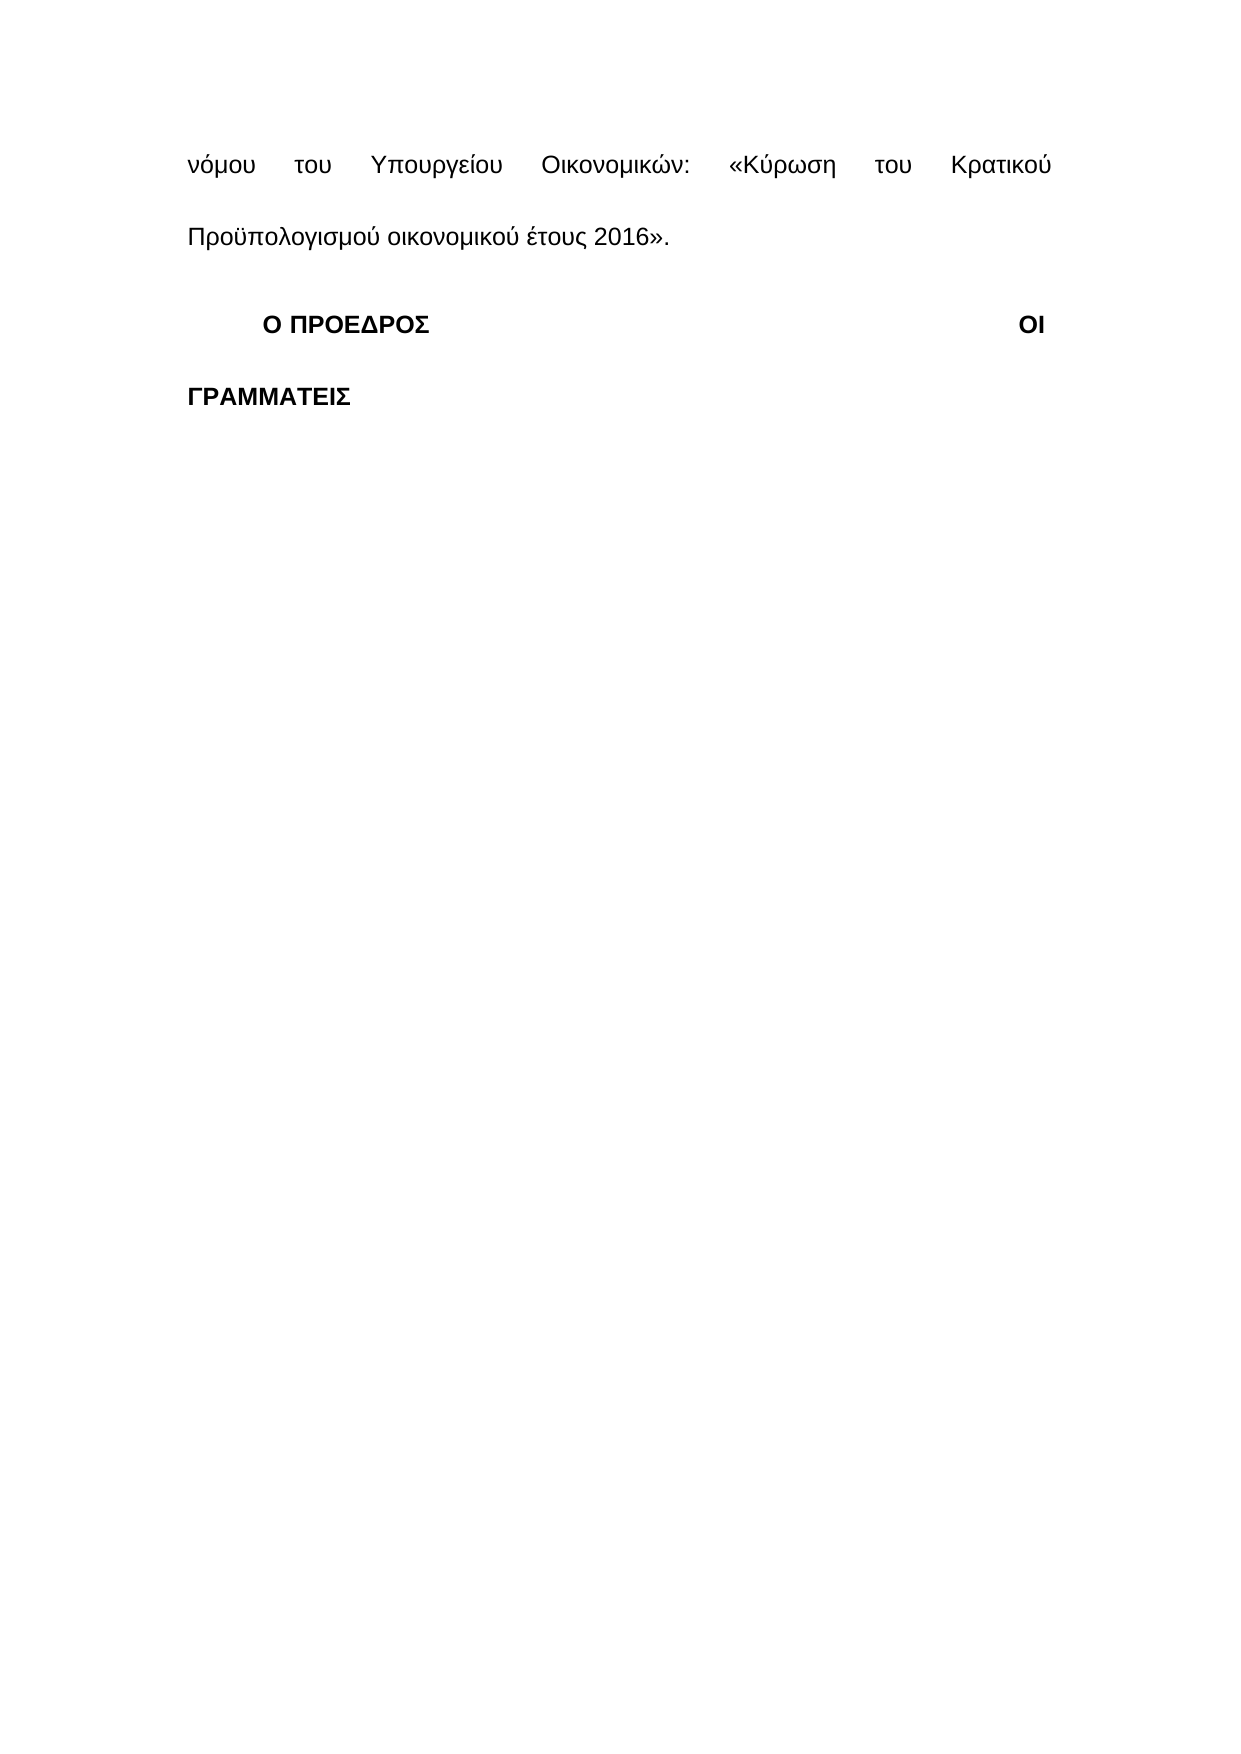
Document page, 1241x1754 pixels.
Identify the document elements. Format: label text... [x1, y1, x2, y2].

text Ο ΠΡΟΕΔΡΟΣ ΟΙ ΓΡΑΜΜΑΤΕΙΣ [187, 310, 1053, 411]
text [187, 150, 1053, 251]
